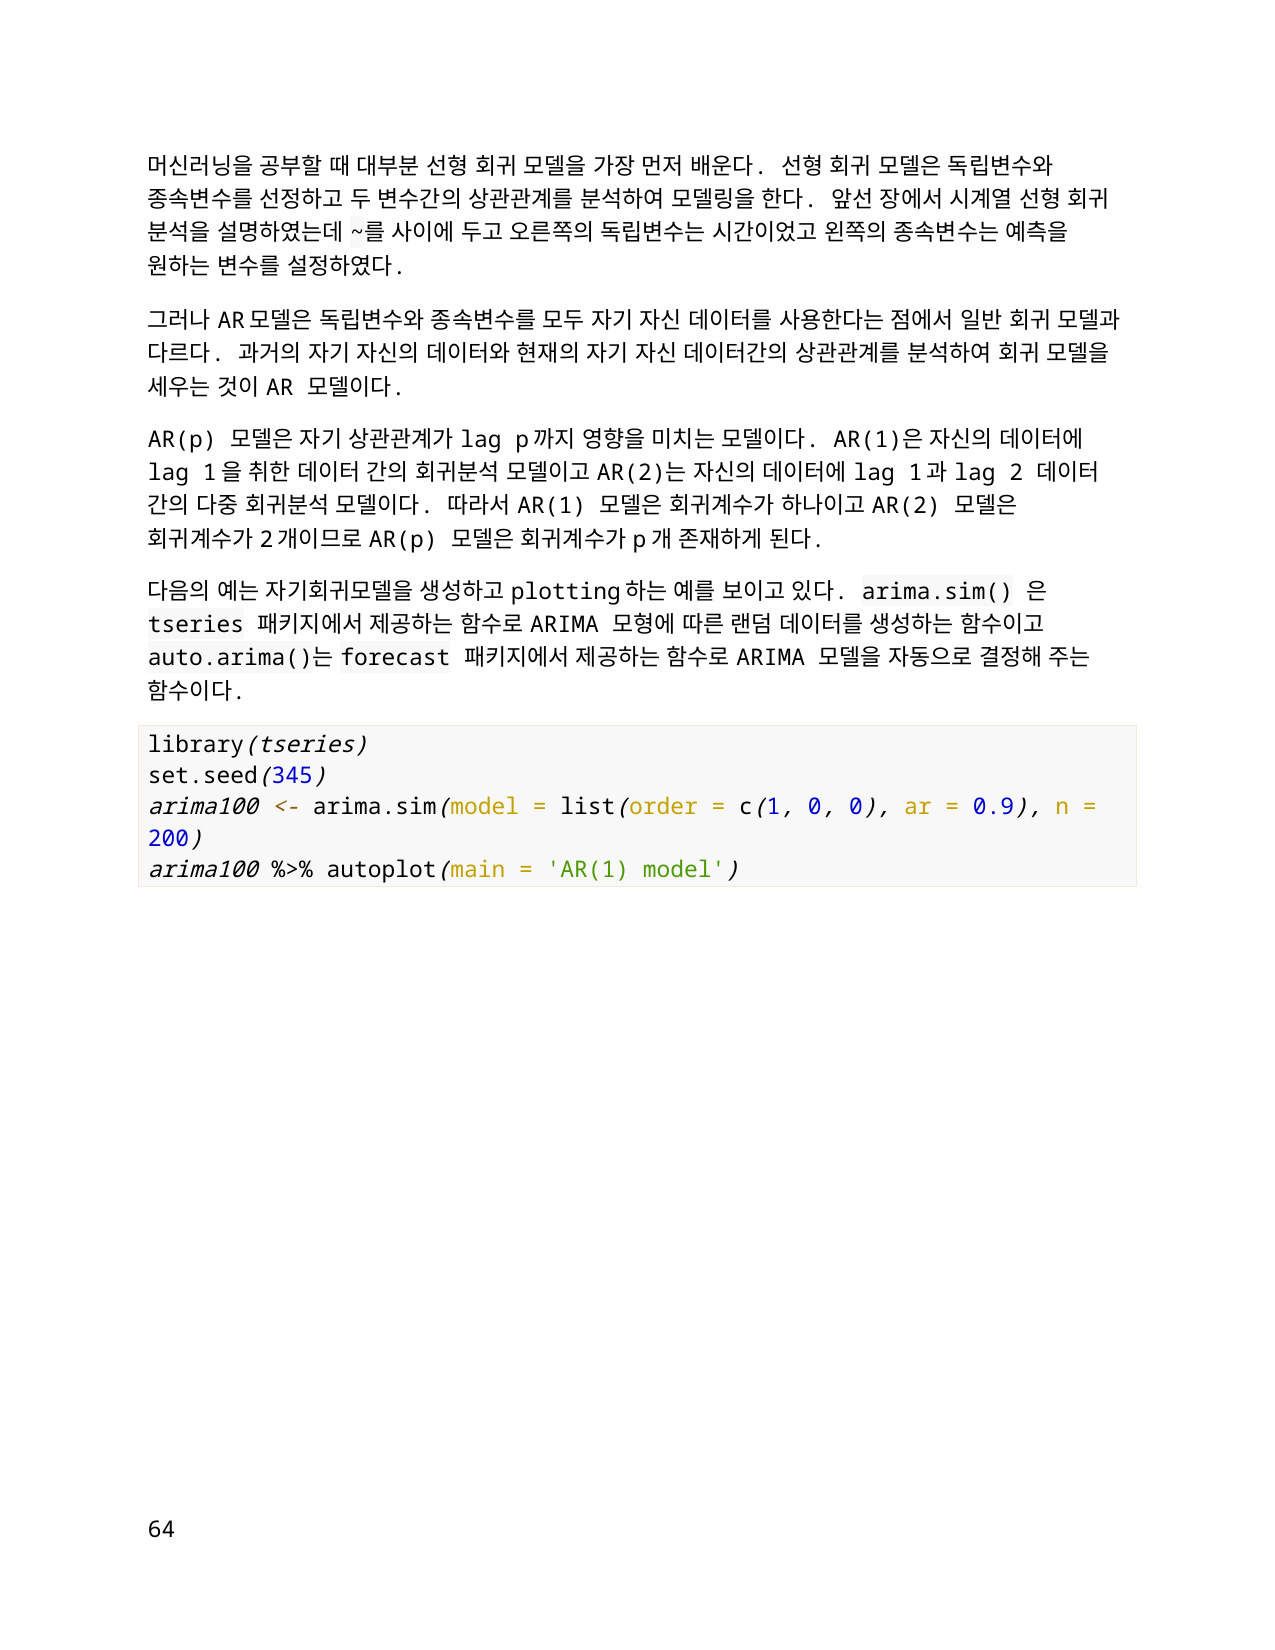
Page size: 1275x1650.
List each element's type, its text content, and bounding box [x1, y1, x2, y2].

text AR(p) 모델은 자기 상관관계가 lag p까지 영향을 미치는 모델이다. AR(1)은 자신의 데이터에 lag 1을 취한 데이터 간의 회귀분석 모델이고 AR(2)는 자신의 데이터에 lag 1과 lag 2 데이터 간의 다중 회귀분석 모델이다. 따라서 AR(1) 모델은 회귀계수가 하나이고 AR(2) 모델은 회귀계수가 2개이므로 AR(p) 모델은 회귀계수가 p개 존재하게 된다. [148, 421, 1127, 554]
text 그러나 AR모델은 독립변수와 종속변수를 모두 자기 자신 데이터를 사용한다는 점에서 일반 회귀 모델과 다르다. 과거의 자기 자신의 데이터와 현재의 자기 자신 데이터간의 상관관계를 분석하여 회귀 모델을 세우는 것이 AR 모델이다. [148, 302, 1127, 402]
text 다음의 예는 자기회귀모델을 생성하고 plotting하는 예를 보이고 있다. arima.sim() 은 tseries 패키지에서 제공하는 함수로 ARIMA 모형에 따른 랜덤 데이터를 생성하는 함수이고 auto.arima()는 forecast 패키지에서 제공하는 함수로 ARIMA 모델을 자동으로 결정해 주는 함수이다. [148, 573, 1127, 706]
text library(tseries) set.seed(345) arima100 <- arima.sim(model = list(order = c(1, 0, 0), ar = 0.9), n = 200) arima100 %>% autoplot(main = 'AR(1) model') [139, 726, 1136, 886]
text 머신러닝을 공부할 때 대부분 선형 회귀 모델을 가장 먼저 배운다. 선형 회귀 모델은 독립변수와 종속변수를 선정하고 두 변수간의 상관관계를 분석하여 모델링을 한다. 앞선 장에서 시계열 선형 회귀 분석을 설명하였는데 ~를 사이에 두고 오른쪽의 독립변수는 시간이었고 왼쪽의 종속변수는 예측을 원하는 변수를 설정하였다. [148, 148, 1127, 281]
